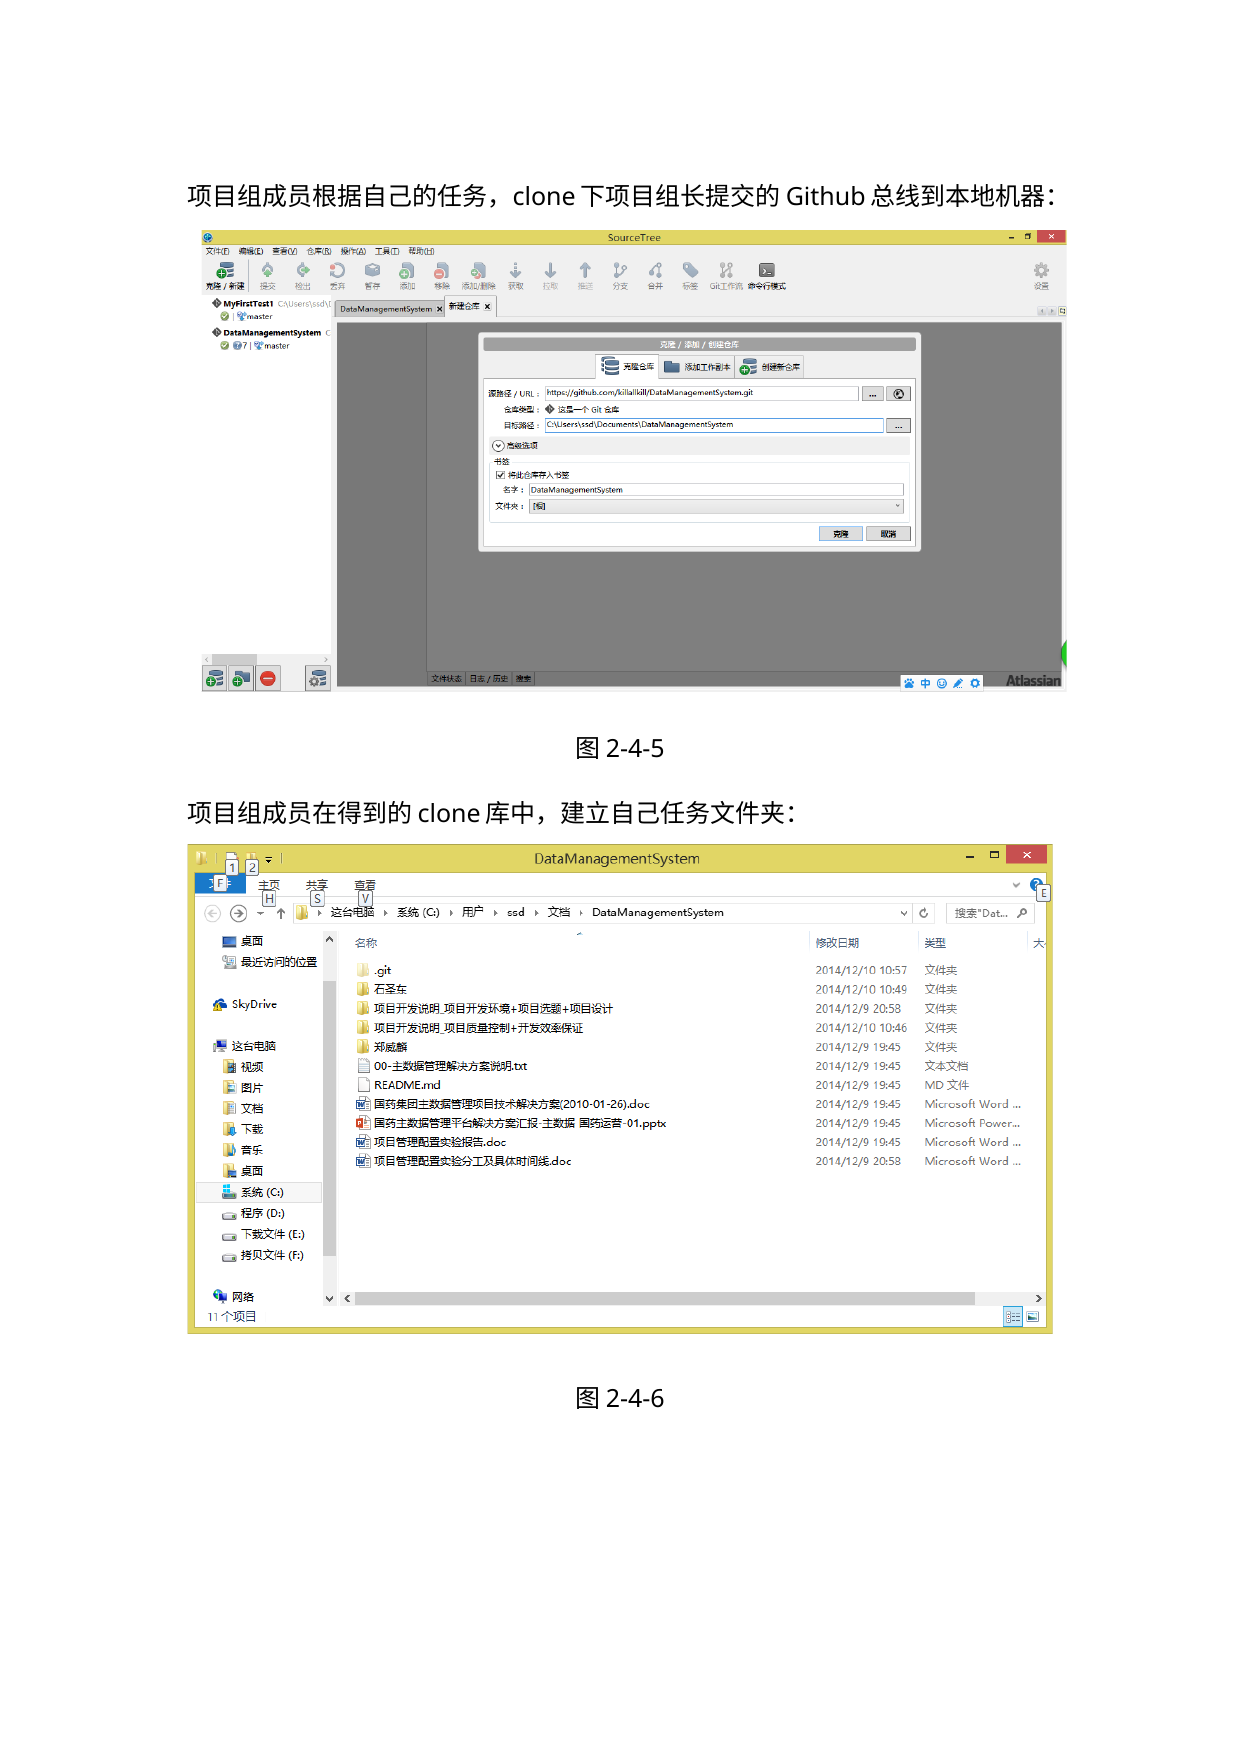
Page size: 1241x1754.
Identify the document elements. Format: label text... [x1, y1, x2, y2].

picture [201, 230, 1067, 692]
text 项目组成员在得到的clone库中，建立自己任务文件夹： [187, 779, 1053, 844]
text 图2-4-6 [187, 1364, 1053, 1429]
text 项目组成员根据自己的任务，clone下项目组长提交的Github总线到本地机器： [187, 162, 1053, 227]
picture [187, 844, 1053, 1334]
